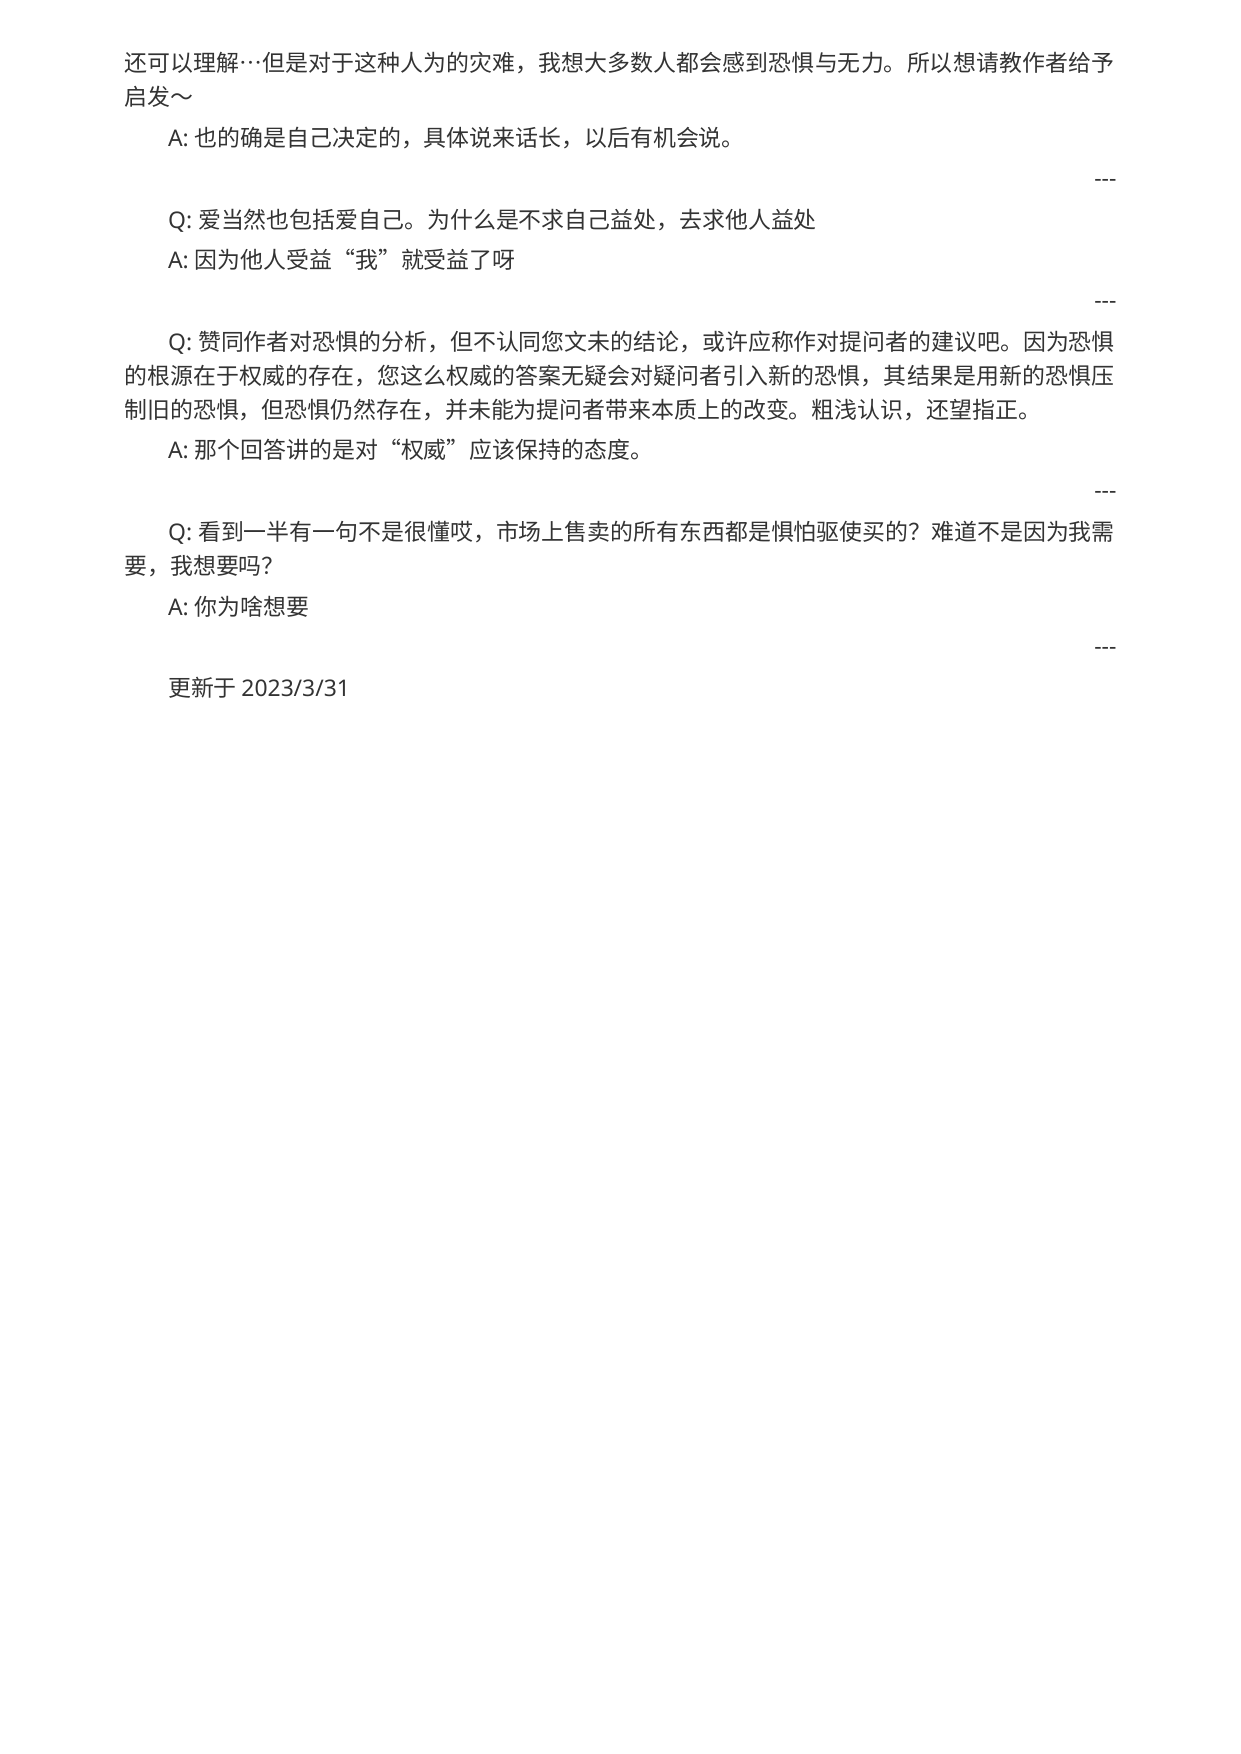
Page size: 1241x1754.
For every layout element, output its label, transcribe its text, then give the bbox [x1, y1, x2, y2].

text --- [124, 160, 1116, 194]
text Q: 爱当然也包括爱自己。为什么是不求自己益处，去求他人益处 [124, 201, 1116, 235]
text A: 因为他人受益“我”就受益了呀 [124, 242, 1116, 276]
text A: 那个回答讲的是对“权威”应该保持的态度。 [124, 432, 1116, 466]
text 更新于2023/3/31 [124, 669, 1116, 703]
text --- [124, 473, 1116, 507]
text A: 也的确是自己决定的，具体说来话长，以后有机会说。 [124, 120, 1116, 154]
text Q: 看到一半有一句不是很懂哎，市场上售卖的所有东西都是惧怕驱使买的？难道不是因为我需要，我想要吗？ [124, 513, 1116, 581]
text --- [124, 283, 1116, 317]
text --- [124, 629, 1116, 663]
text Q: 赞同作者对恐惧的分析，但不认同您文未的结论，或许应称作对提问者的建议吧。因为恐惧的根源在于权威的存在，您这么权威的答案无疑会对疑问者引入新的恐惧，其结果是用新的恐惧压制旧的恐惧，但恐惧仍然存在，并未能为提问者带来本质上的改变。粗浅认识，还望指正。 [124, 323, 1116, 425]
text A: 你为啥想要 [124, 588, 1116, 622]
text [124, 45, 1116, 113]
